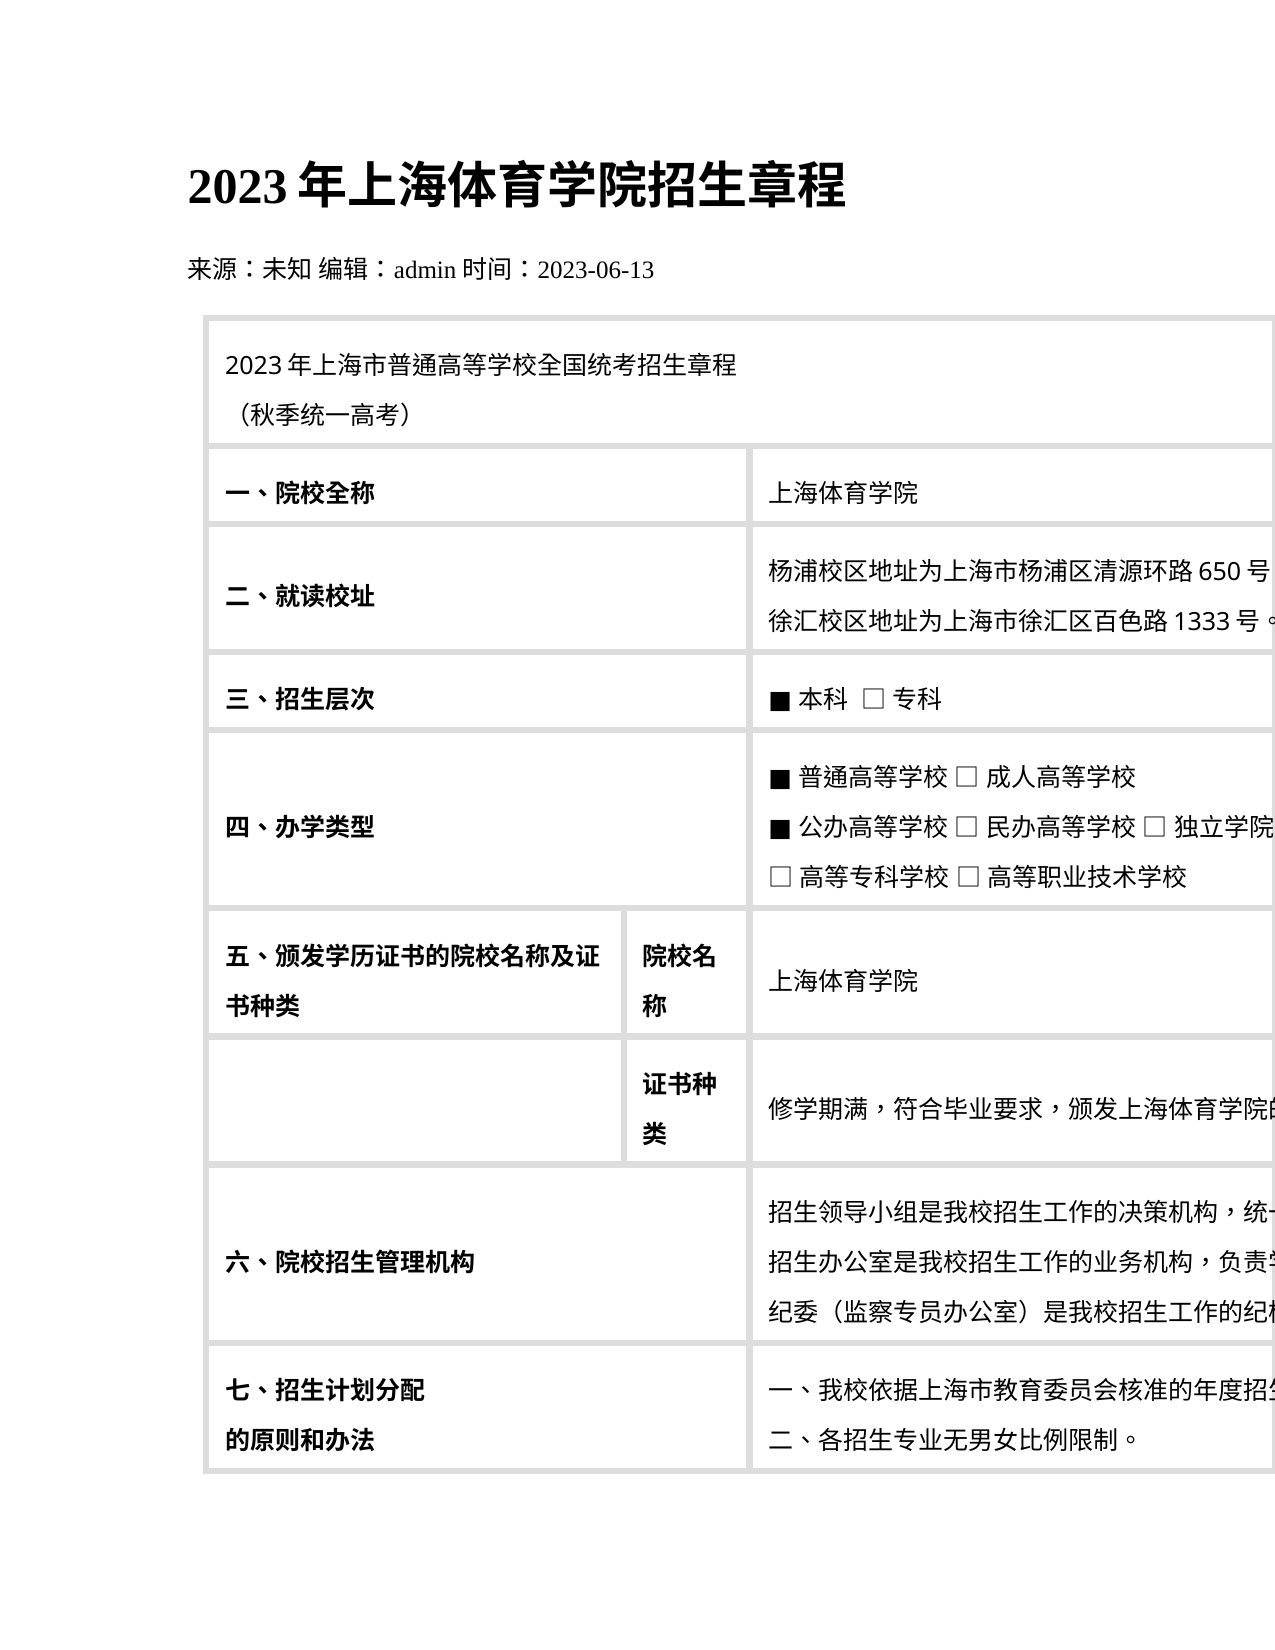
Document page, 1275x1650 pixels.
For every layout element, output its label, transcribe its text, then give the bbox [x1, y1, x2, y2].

table_cell 证书种类 [627, 1040, 746, 1161]
table_cell 三、招生层次 [209, 655, 746, 727]
table_header 2023年上海市普通高等学校全国统考招生章程 （秋季统一高考） [209, 321, 1272, 443]
table_cell 招生领导小组是我校招生工作的决策机构，统一领导学校招生工作； 招生办公室是我校招生工作的业务机构，负责学校招生日常工作； 纪委（监察专员办公室）是我校招生工作的纪检监察机构。 [753, 1168, 1272, 1339]
table_cell 七、招生计划分配 的原则和办法 [209, 1346, 746, 1468]
table_cell 二、就读校址 [209, 527, 746, 649]
text 来源：未知 编辑：admin 时间：2023-06-13 [187, 252, 1087, 286]
table_cell 五、颁发学历证书的院校名称及证书种类 [209, 911, 621, 1033]
table_cell ■ 本科 □ 专科 [753, 655, 1272, 727]
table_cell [753, 1346, 1272, 1468]
table_cell 上海体育学院 [753, 449, 1272, 521]
subtitle 2023年上海体育学院招生章程 [187, 150, 1087, 218]
table_cell 院校名称 [627, 911, 746, 1033]
table_cell [209, 1040, 621, 1161]
table_cell 一、院校全称 [209, 449, 746, 521]
table_cell 上海体育学院 [753, 911, 1272, 1033]
table_cell ■ 普通高等学校 □ 成人高等学校 ■ 公办高等学校 □ 民办高等学校 □ 独立学院 □ 高等专科学校 □ 高等职业技术学校 [753, 733, 1272, 905]
table_cell 修学期满，符合毕业要求，颁发上海体育学院的本科毕业证书。 [753, 1040, 1272, 1161]
table_cell 杨浦校区地址为上海市杨浦区清源环路650号； 徐汇校区地址为上海市徐汇区百色路1333号。 [753, 527, 1272, 649]
table_cell 六、院校招生管理机构 [209, 1168, 746, 1339]
table_cell 四、办学类型 [209, 733, 746, 905]
